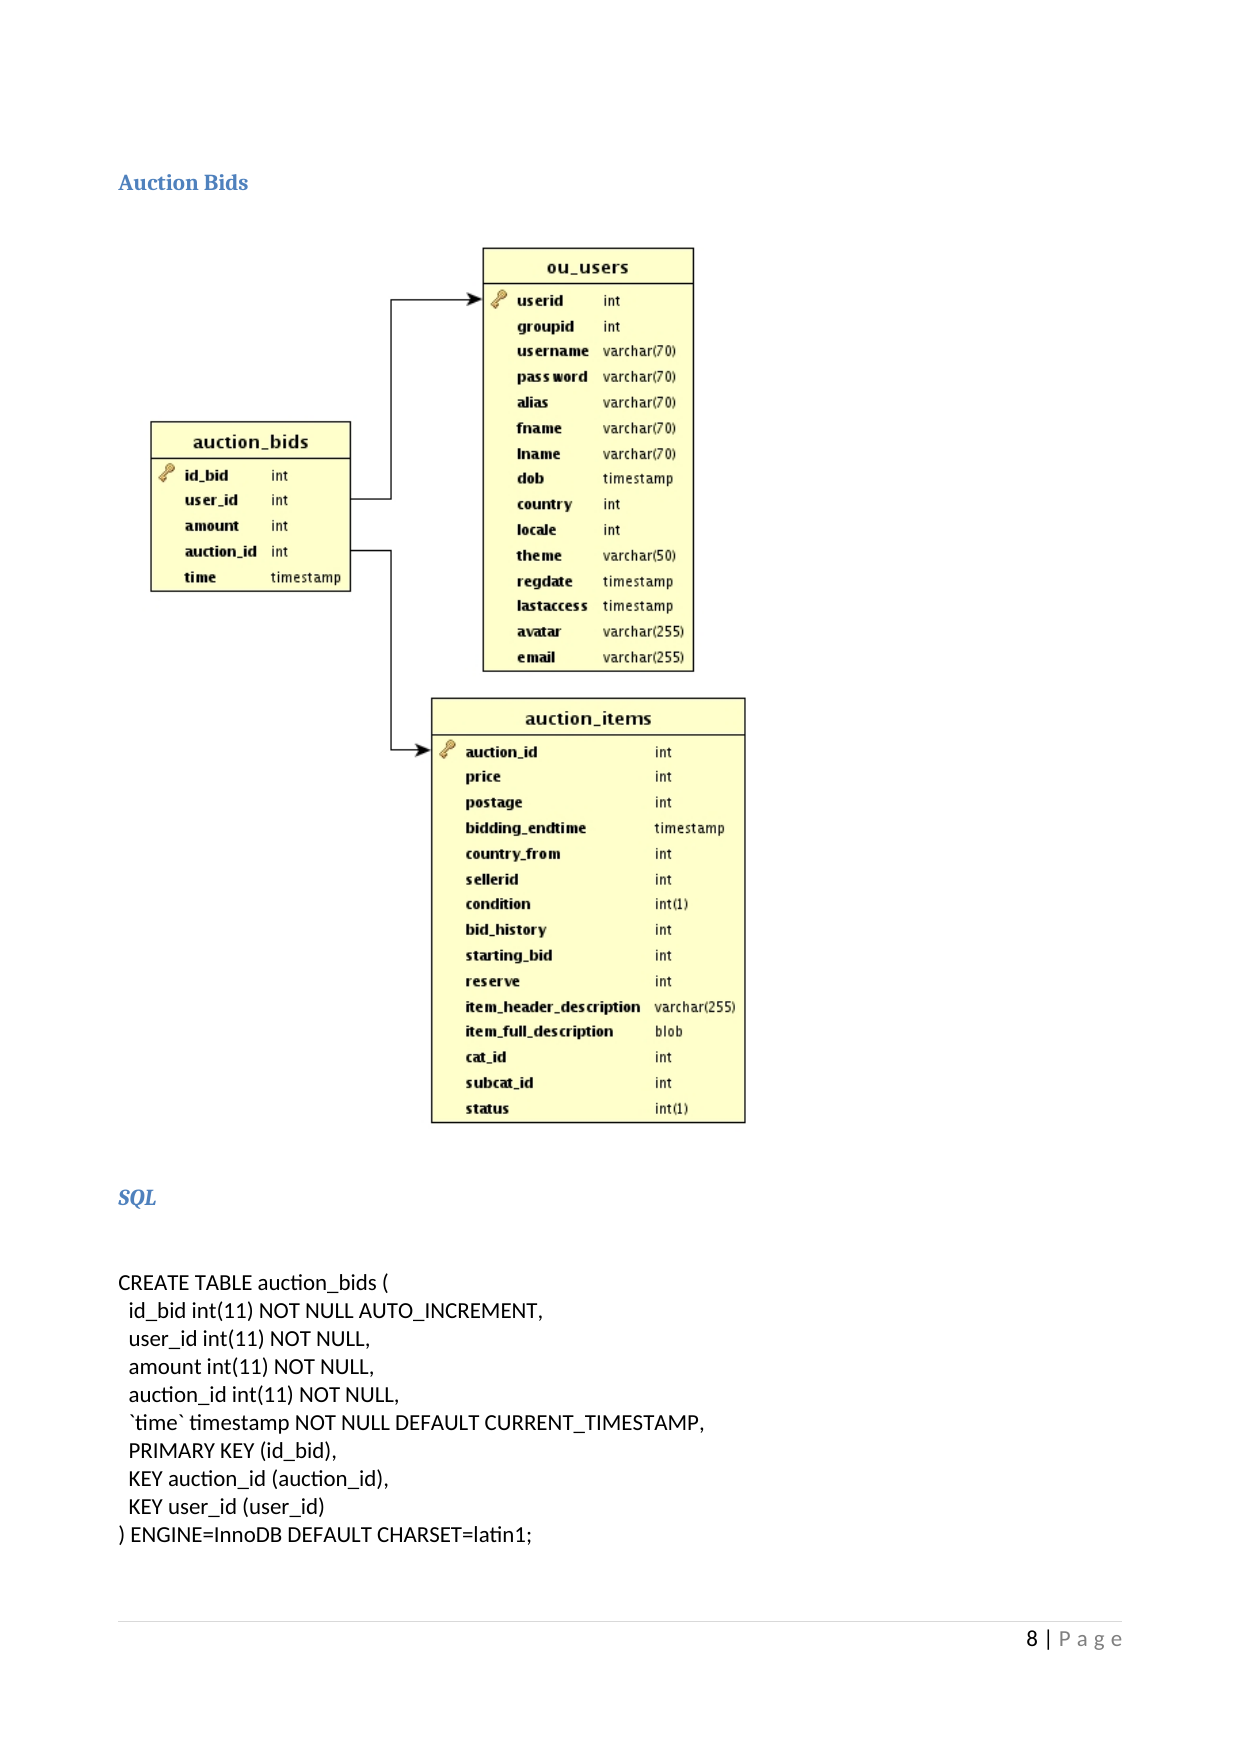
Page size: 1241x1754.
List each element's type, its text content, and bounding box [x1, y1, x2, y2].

text `time` timestamp NOT NULL DEFAULT CURRENT_TIMESTAMP, [118, 1408, 1122, 1436]
text amount int(11) NOT NULL, [118, 1352, 1122, 1380]
text KEY user_id (user_id) [118, 1492, 1122, 1520]
text ) ENGINE=InnoDB DEFAULT CHARSET=latin1; [118, 1520, 1122, 1548]
subtitle Auction Bids [118, 169, 1122, 196]
text user_id int(11) NOT NULL, [118, 1324, 1122, 1352]
text auction_id int(11) NOT NULL, [118, 1380, 1122, 1408]
text KEY auction_id (auction_id), [118, 1464, 1122, 1492]
text id_bid int(11) NOT NULL AUTO_INCREMENT, [118, 1296, 1122, 1324]
text PRIMARY KEY (id_bid), [118, 1436, 1122, 1464]
text CREATE TABLE auction_bids ( [118, 1268, 1122, 1296]
subtitle SQL [118, 1184, 1122, 1211]
picture [118, 199, 777, 1160]
